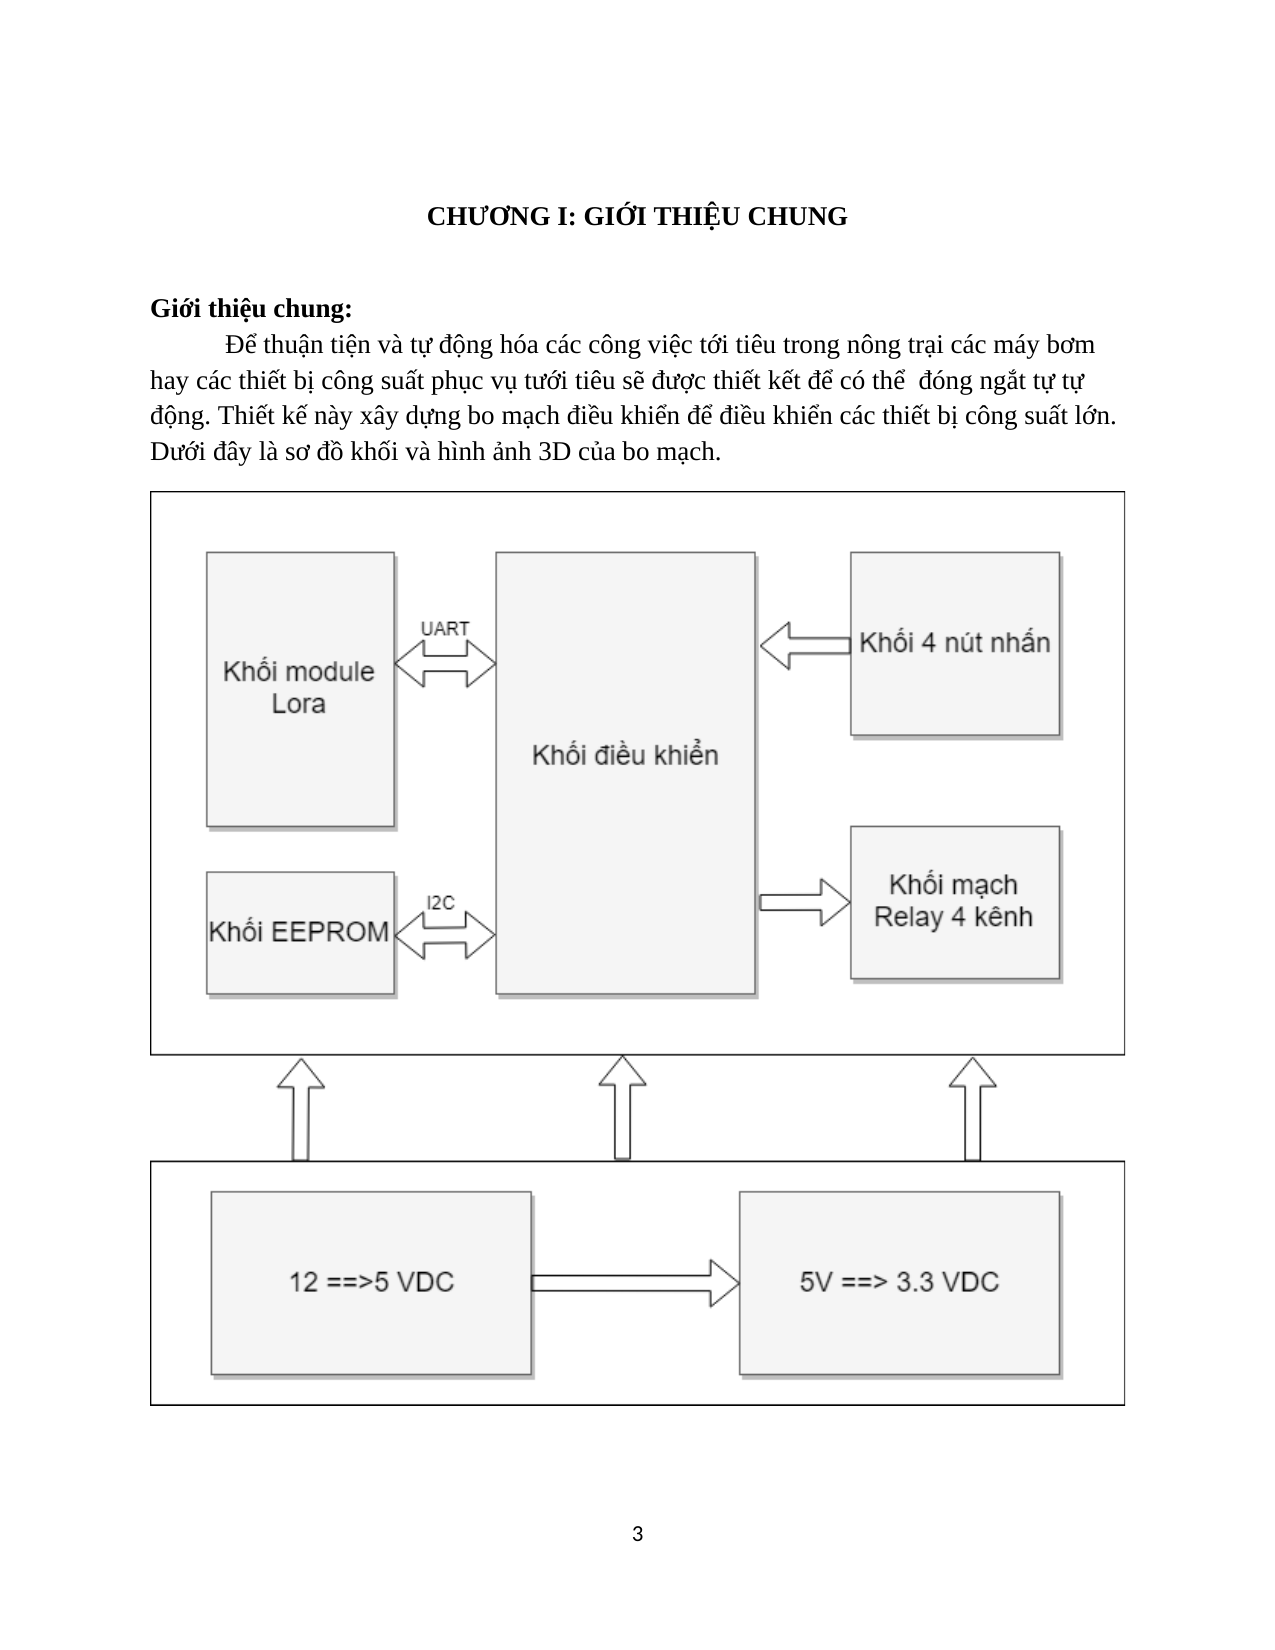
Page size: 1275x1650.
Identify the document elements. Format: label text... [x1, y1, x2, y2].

picture [150, 491, 1125, 1406]
text Giới thiệu chung: Để thuận tiện và tự động hóa các công việc tới tiêu trong nông trại các máy bơm hay các thiết bị công suất phục vụ tưới tiêu sẽ được thiết kết để có thể đóng ngắt tự tự động. Thiết kế này xây dựng bo mạch điều khiển để điều khiển các thiết bị công suất lớn. Dưới đây là sơ đồ khối và hình ảnh 3D của bo mạch. [150, 292, 1125, 466]
subtitle CHƯƠNG I: GIỚI THIỆU CHUNG [150, 200, 1125, 231]
